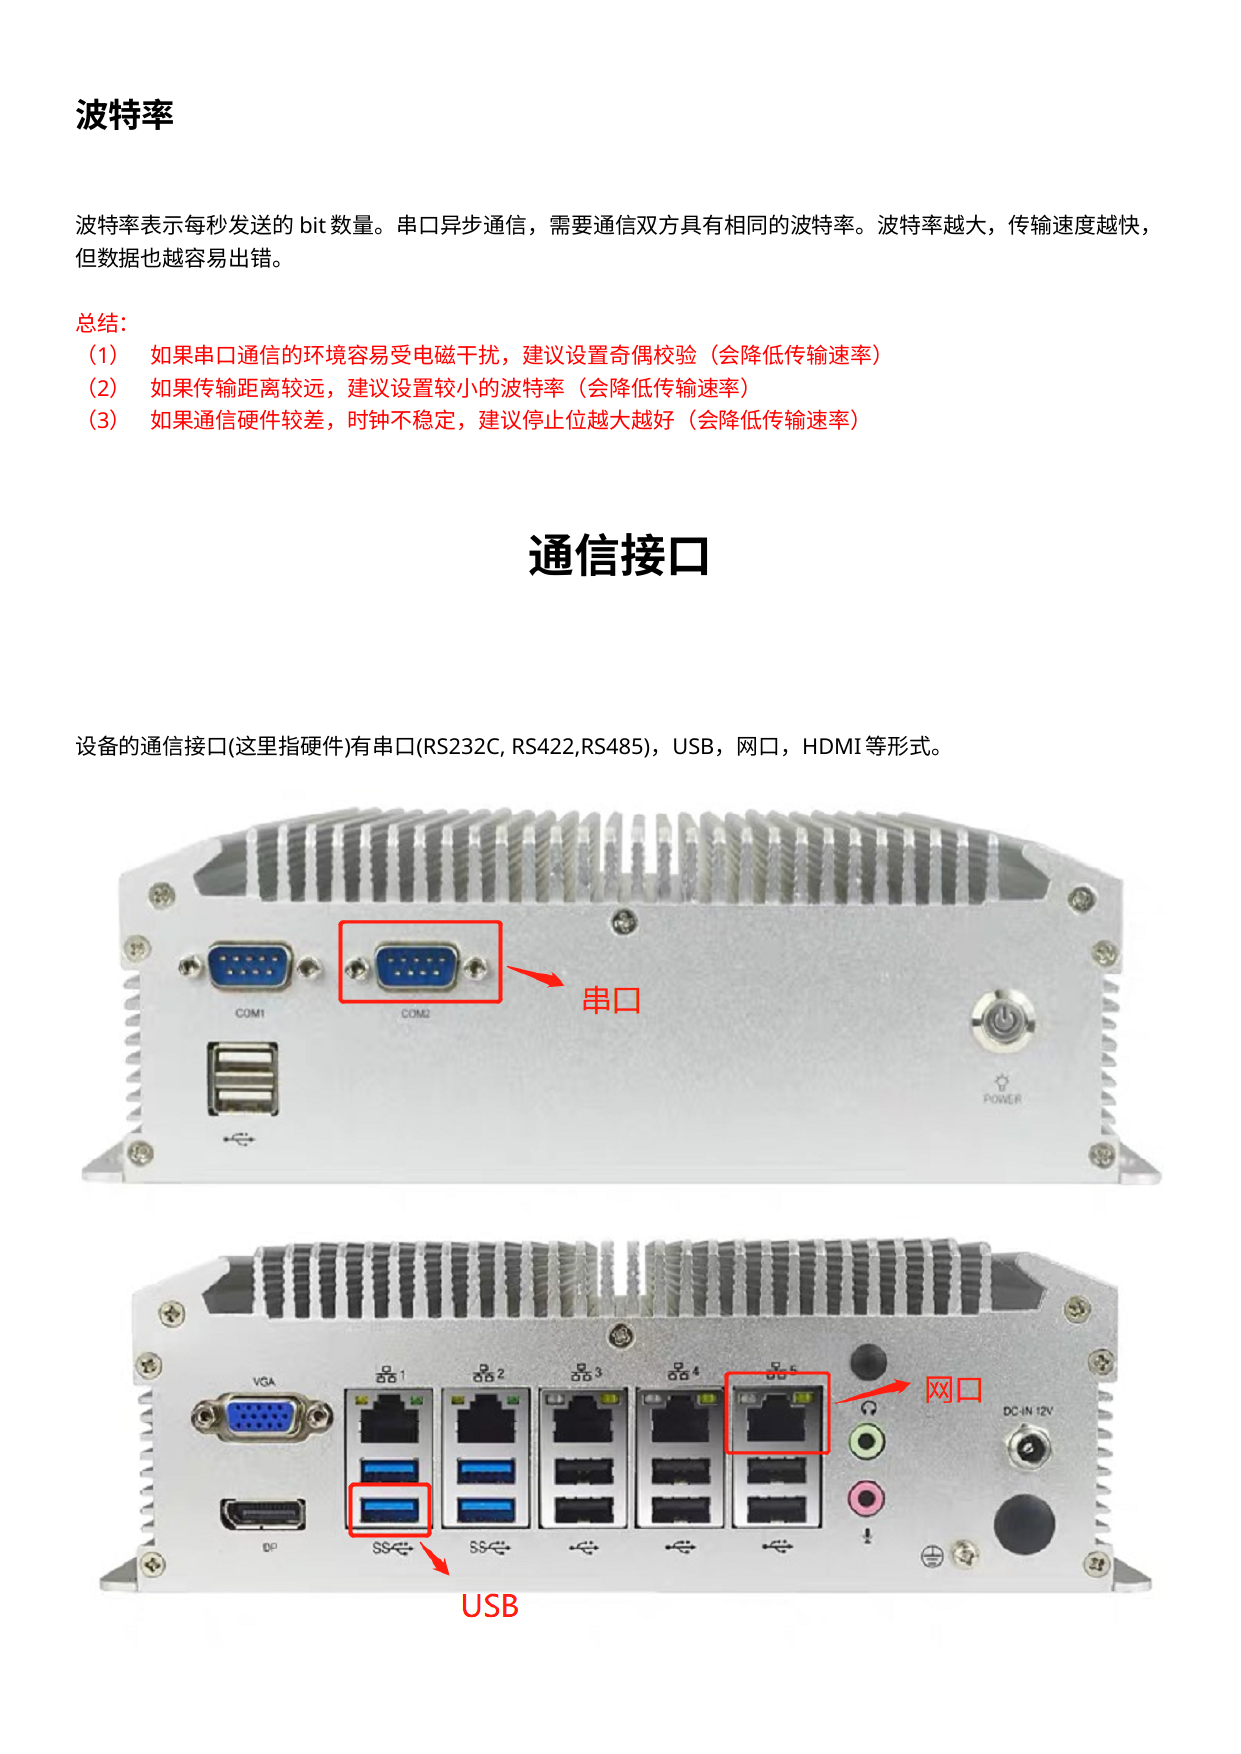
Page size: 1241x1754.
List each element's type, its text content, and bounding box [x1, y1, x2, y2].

subtitle 通信接口 [75, 503, 1165, 601]
text 波特率表示每秒发送的bit数量。串口异步通信，需要通信双方具有相同的波特率。波特率越大，传输速度越快，但数据也越容易出错。 [75, 208, 1165, 273]
text 设备的通信接口(这里指硬件)有串口(RS232C, RS422,RS485)，USB，网口，HDMI等形式。 [75, 729, 1165, 761]
list 如果传输距离较远，建议设置较小的波特率（会降低传输速率） [75, 370, 1165, 403]
picture [75, 761, 1166, 1212]
picture [75, 1216, 1166, 1647]
list 如果串口通信的环境容易受电磁干扰，建议设置奇偶校验（会降低传输速率） [75, 338, 1165, 370]
subtitle 波特率 [75, 81, 1165, 146]
list 如果通信硬件较差，时钟不稳定，建议停止位越大越好（会降低传输速率） [75, 403, 1165, 435]
text 总结： [75, 305, 1165, 338]
